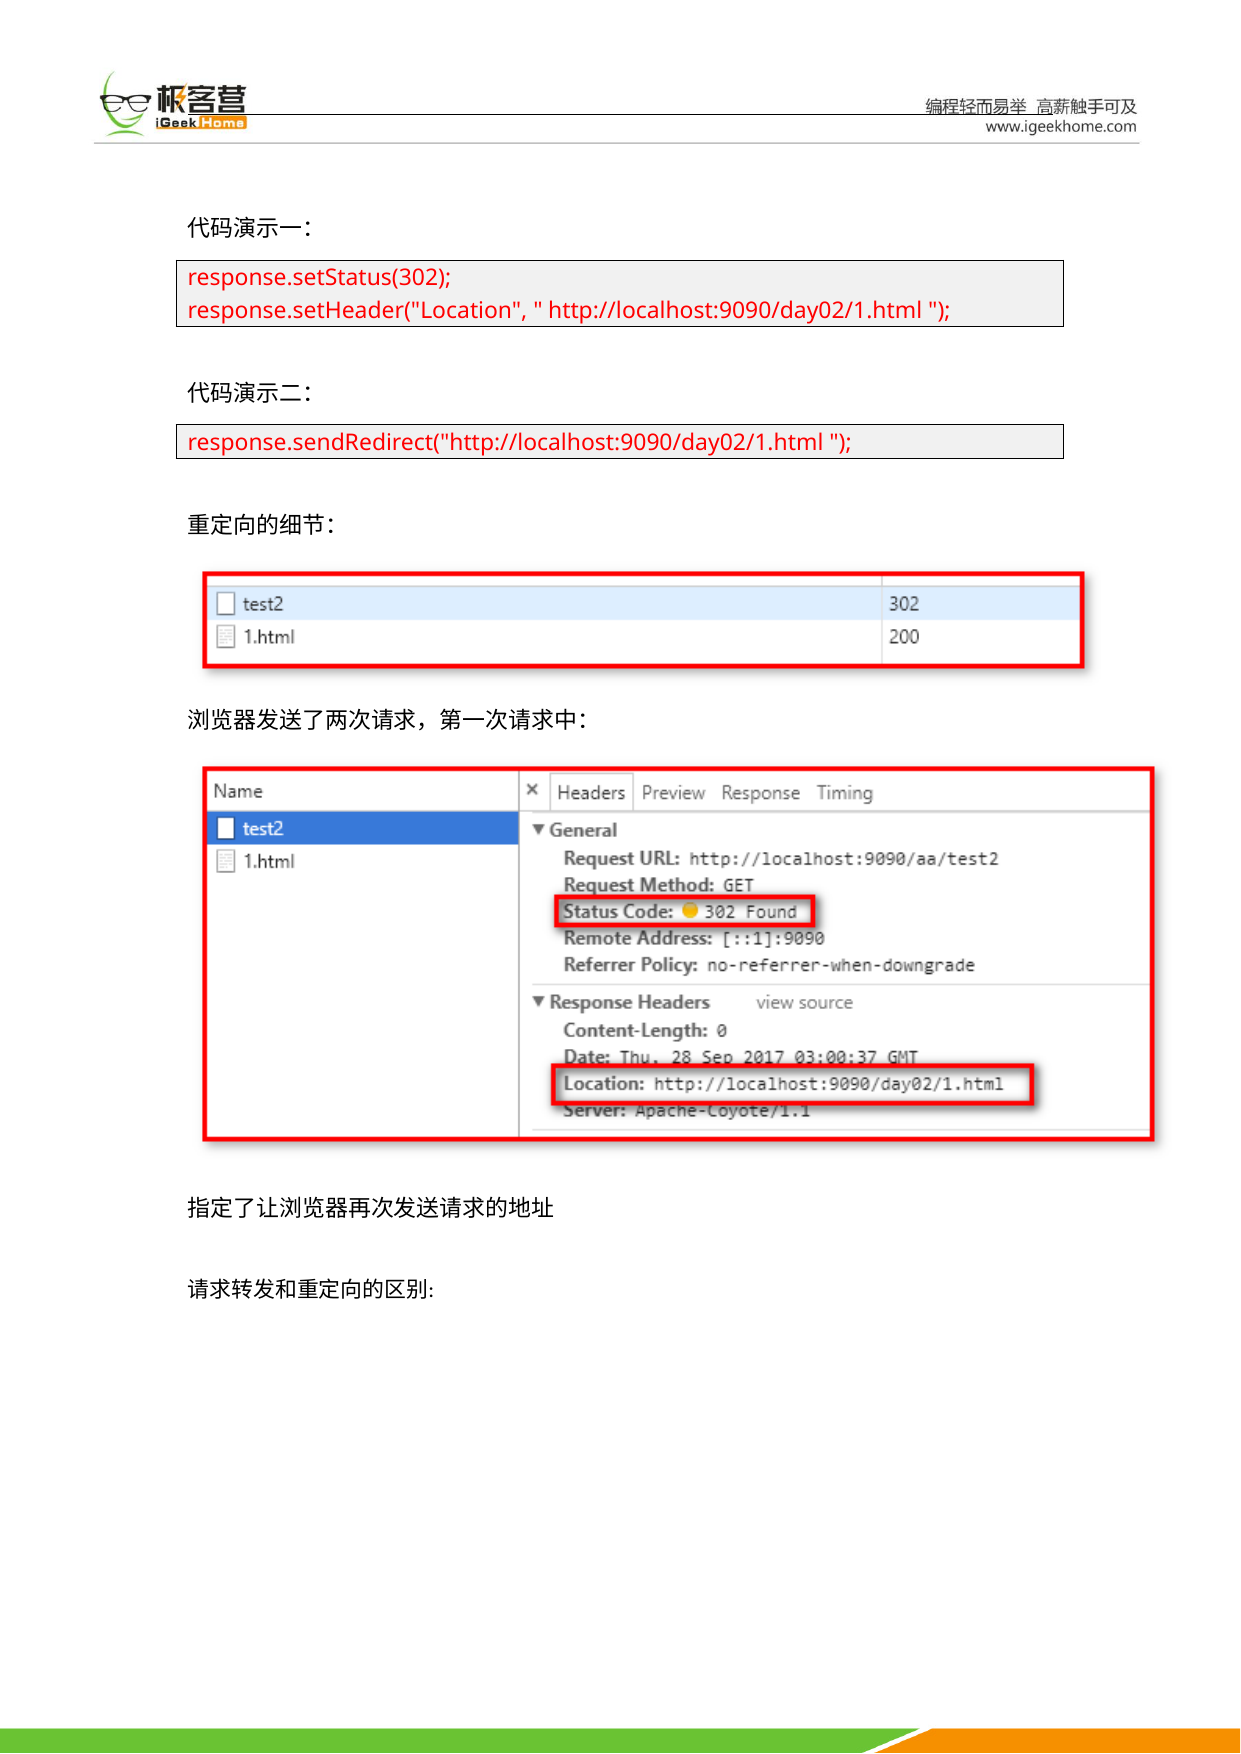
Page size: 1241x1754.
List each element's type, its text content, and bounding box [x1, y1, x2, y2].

text 浏览器发送了两次请求，第一次请求中： [187, 686, 1053, 751]
picture [187, 556, 1102, 686]
table_header response.setStatus(302); response.setHeader("Location", " http://localhost:9090/day02/1.html "); [177, 261, 1063, 326]
picture [0, 1, 1241, 151]
picture [0, 1690, 1241, 1753]
text 指定了让浏览器再次发送请求的地址 [187, 1174, 1053, 1239]
text 重定向的细节： [187, 491, 1053, 556]
text 代码演示一： [187, 194, 1053, 259]
picture [187, 751, 1172, 1159]
text 请求转发和重定向的区别: [187, 1271, 1053, 1304]
table_header response.sendRedirect("http://localhost:9090/day02/1.html "); [177, 425, 1063, 458]
text 代码演示二： [187, 359, 1053, 424]
